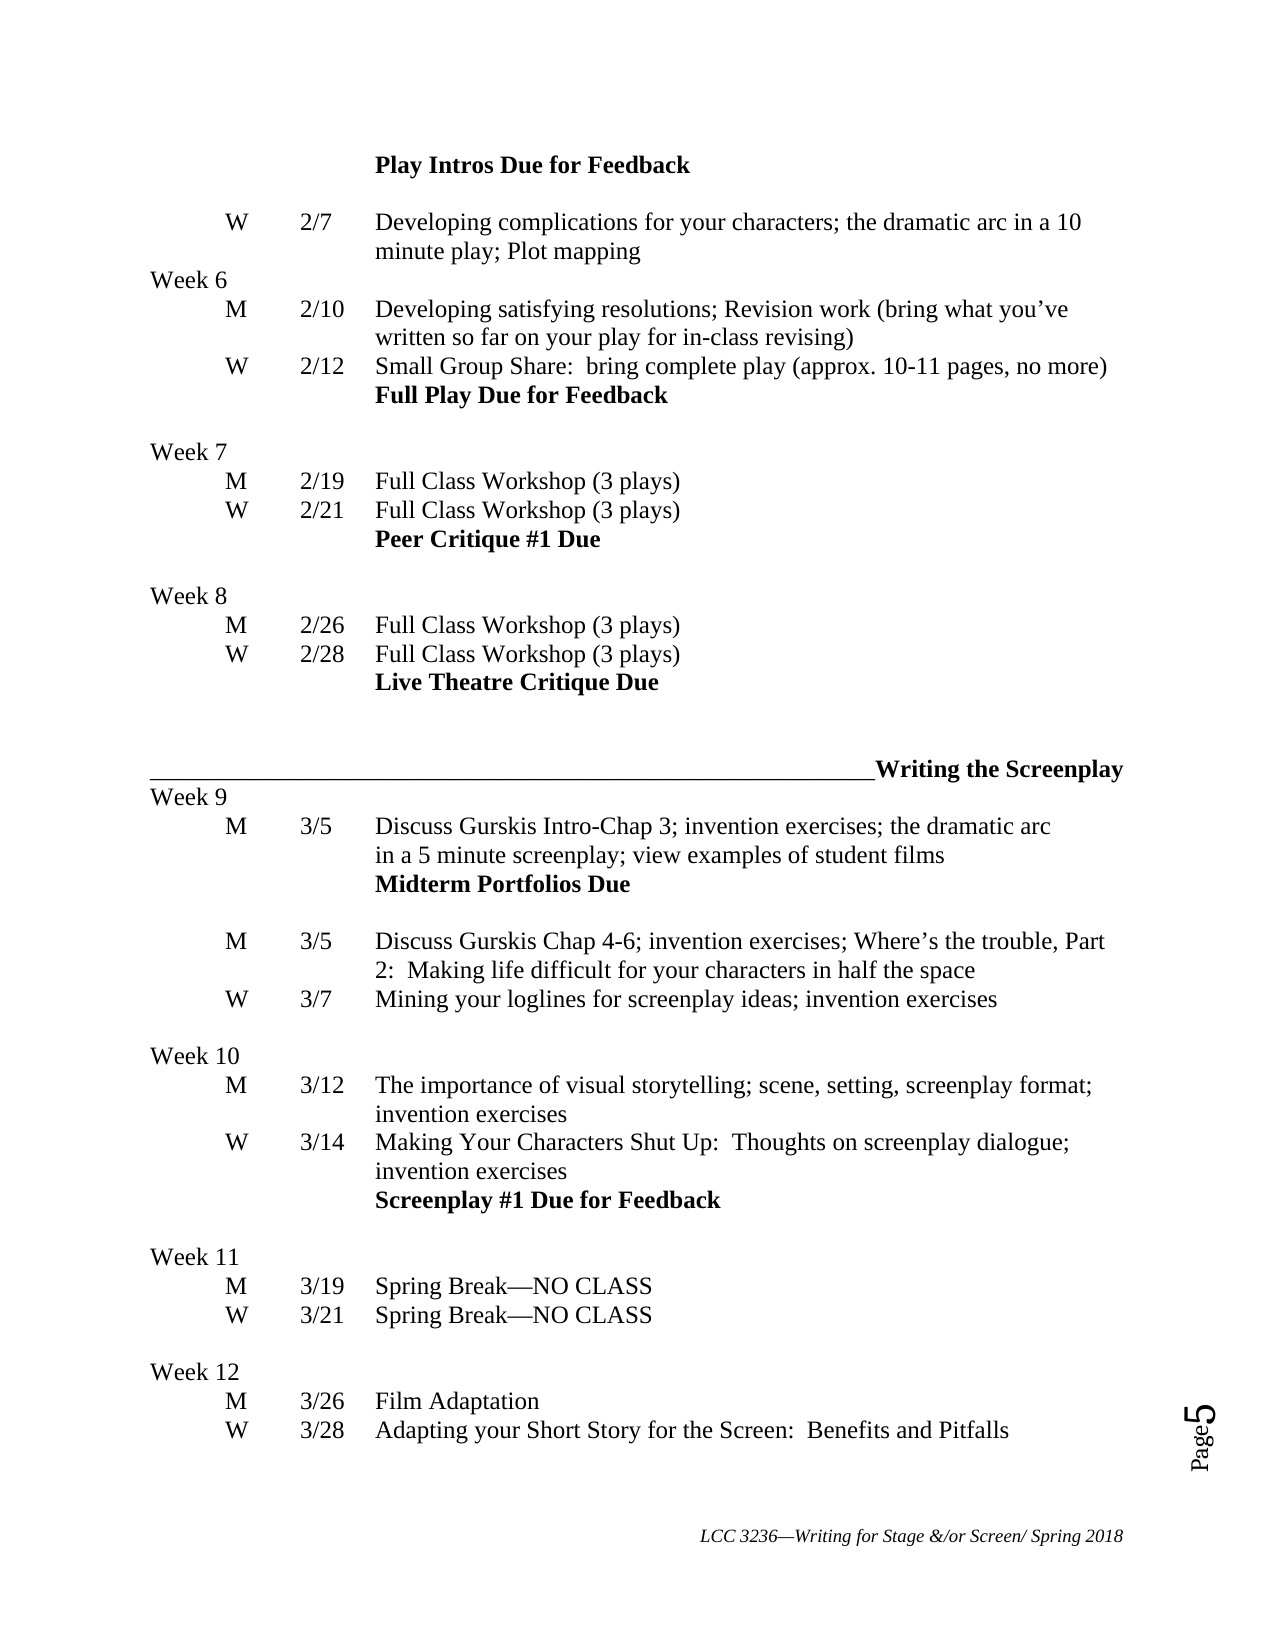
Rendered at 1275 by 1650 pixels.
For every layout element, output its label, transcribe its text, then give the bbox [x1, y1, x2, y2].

text W 3/14 Making Your Characters Shut Up: Thoughts on screenplay dialogue; [150, 1127, 1125, 1156]
text in a 5 minute screenplay; view examples of student films [150, 840, 1125, 869]
text W 2/28 Full Class Workshop (3 plays) [150, 639, 1125, 667]
text W 2/7 Developing complications for your characters; the dramatic arc in a 10 [150, 207, 1125, 236]
text W 3/28 Adapting your Short Story for the Screen: Benefits and Pitfalls [150, 1415, 1125, 1444]
text Midterm Portfolios Due [150, 869, 1125, 897]
text Peer Critique #1 Due [150, 524, 1125, 552]
text Week 9 [150, 782, 1125, 811]
text Week 10 [150, 1041, 1125, 1070]
text invention exercises [150, 1099, 1125, 1127]
text M 3/12 The importance of visual storytelling; scene, setting, screenplay format; [150, 1070, 1125, 1099]
text Week 7 [150, 437, 1125, 466]
text M 2/26 Full Class Workshop (3 plays) [150, 610, 1125, 639]
text invention exercises [150, 1156, 1125, 1185]
text Full Play Due for Feedback [150, 380, 1125, 409]
text W 2/12 Small Group Share: bring complete play (approx. 10-11 pages, no more) [150, 351, 1125, 380]
text Play Intros Due for Feedback [150, 150, 1125, 179]
text M 3/5 Discuss Gurskis Chap 4-6; invention exercises; Where’s the trouble, Part [150, 926, 1125, 955]
text Screenplay #1 Due for Feedback [300, 1185, 1125, 1214]
text M 2/19 Full Class Workshop (3 plays) [150, 466, 1125, 495]
text W 3/7 Mining your loglines for screenplay ideas; invention exercises [150, 984, 1125, 1012]
text Week 8 [150, 581, 1125, 610]
text Week 11 [150, 1242, 1125, 1271]
text Week 6 [150, 265, 1125, 294]
text minute play; Plot mapping [150, 236, 1125, 265]
text written so far on your play for in-class revising) [150, 322, 1125, 351]
text Live Theatre Critique Due [150, 667, 1125, 696]
text __________________________________________________________Writing the Screenplay [150, 754, 1125, 782]
text M 3/5 Discuss Gurskis Intro-Chap 3; invention exercises; the dramatic arc [150, 811, 1125, 840]
text M 3/26 Film Adaptation [150, 1386, 1125, 1415]
text W 2/21 Full Class Workshop (3 plays) [150, 495, 1125, 524]
text 2: Making life difficult for your characters in half the space [150, 955, 1125, 984]
text Week 12 [150, 1357, 1125, 1386]
text W 3/21 Spring Break—NO CLASS [150, 1300, 1125, 1329]
text M 2/10 Developing satisfying resolutions; Revision work (bring what you’ve [150, 294, 1125, 322]
text M 3/19 Spring Break—NO CLASS [150, 1271, 1125, 1300]
